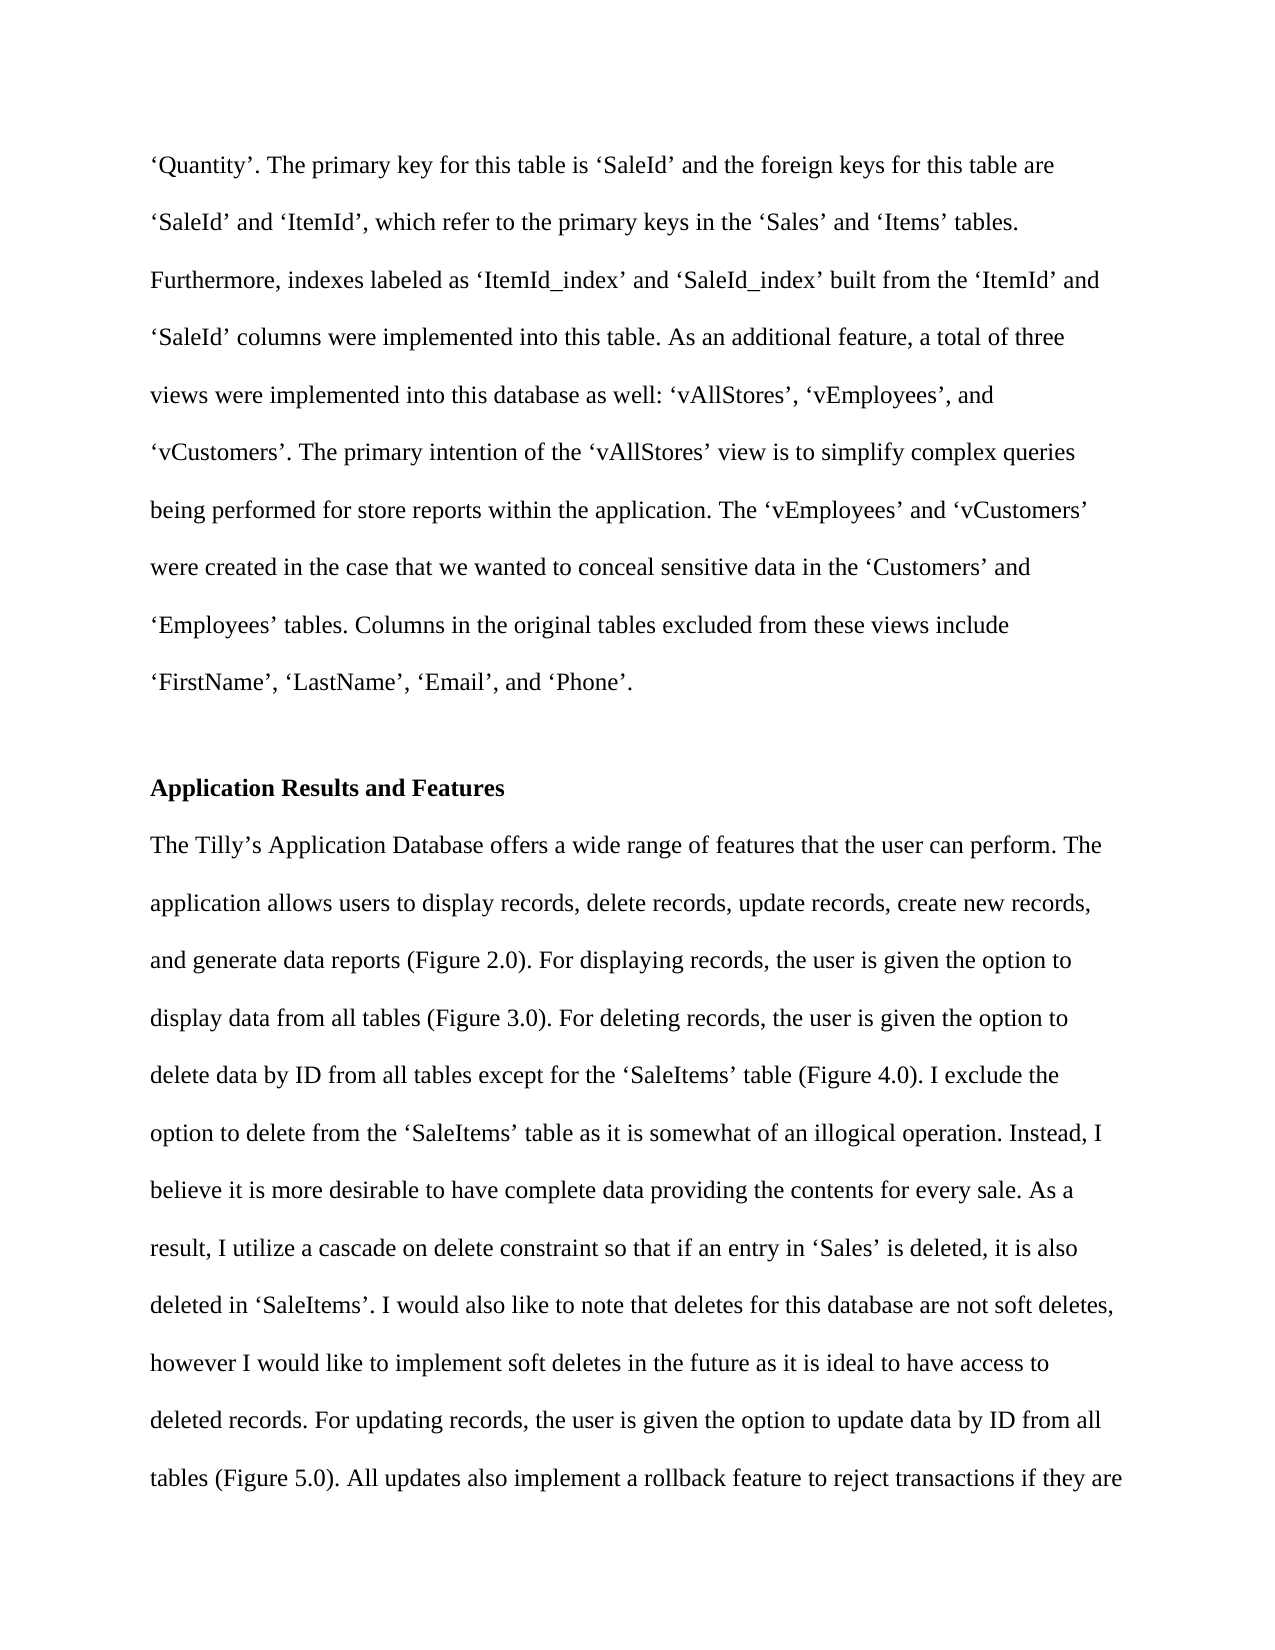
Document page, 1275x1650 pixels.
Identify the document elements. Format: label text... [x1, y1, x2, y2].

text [150, 150, 1125, 696]
text Application Results and Features [150, 773, 1125, 802]
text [150, 831, 1125, 1492]
